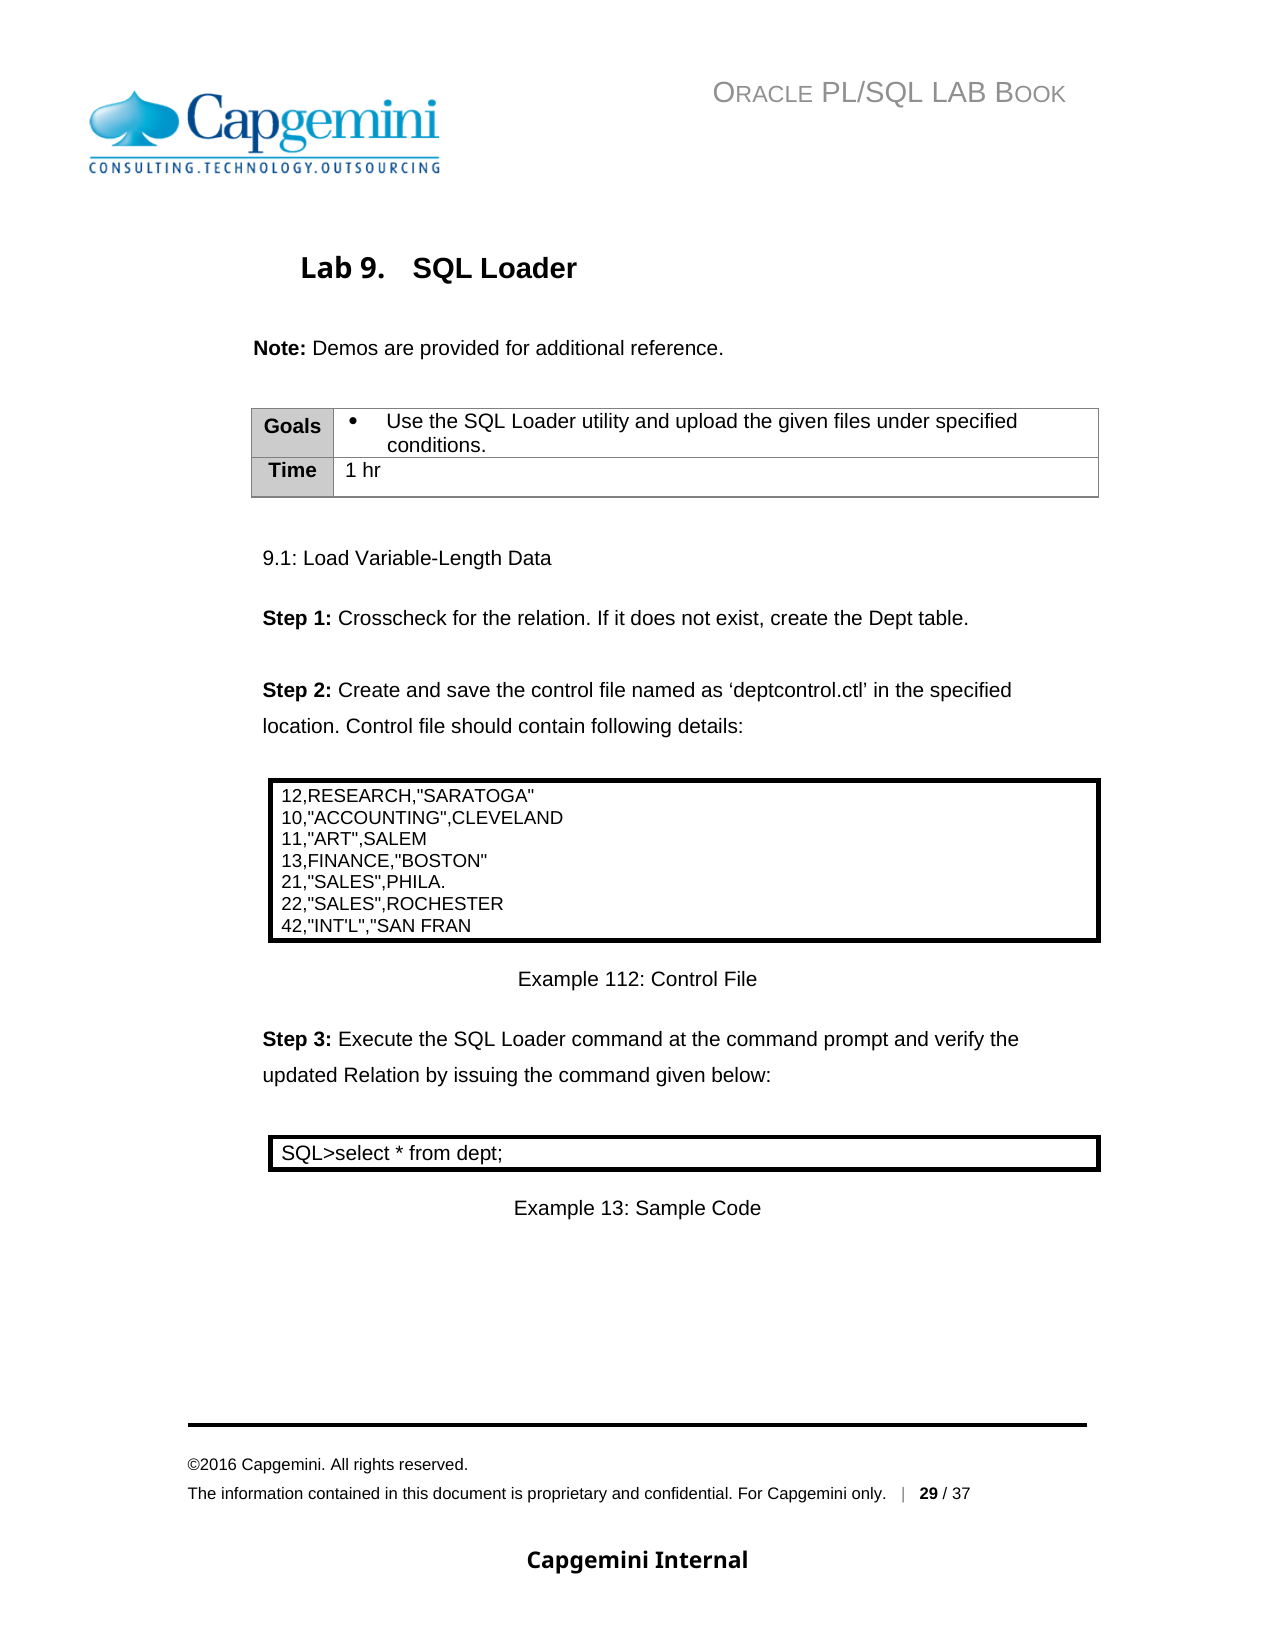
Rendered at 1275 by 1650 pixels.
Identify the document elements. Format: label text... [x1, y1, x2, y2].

text SQL>select * from dept; [273, 1139, 1096, 1167]
text Step 2: Create and save the control file named as ‘deptcontrol.ctl’ in the specified location. Control file should contain following details: [262, 678, 1087, 738]
table_cell Time [252, 458, 333, 496]
picture [87, 88, 443, 177]
table_header Use the SQL Loader utility and upload the given files under specified conditions. [334, 409, 1098, 457]
text 13,FINANCE,"BOSTON" [273, 843, 1096, 864]
text 12,RESEARCH,"SARATOGA" [273, 783, 1096, 800]
table_cell 1 hr [334, 458, 1098, 496]
text 21,"SALES",PHILA. [273, 864, 1096, 886]
text 22,"SALES",ROCHESTER [273, 886, 1096, 908]
text 42,"INT'L","SAN FRAN [273, 908, 1096, 938]
table_header Goals [252, 409, 333, 457]
subtitle Note: Demos are provided for additional reference. [253, 336, 1087, 360]
text Example 112: Control File [187, 967, 1087, 991]
text 10,"ACCOUNTING",CLEVELAND [273, 800, 1096, 821]
text 9.1: Load Variable-Length Data [187, 546, 1087, 570]
text Example 13: Sample Code [187, 1196, 1087, 1220]
text 11,"ART",SALEM [273, 821, 1096, 843]
text Step 1: Crosscheck for the relation. If it does not exist, create the Dept table. [262, 606, 1087, 630]
text Step 3: Execute the SQL Loader command at the command prompt and verify the updated Relation by issuing the command given below: [262, 1027, 1087, 1087]
title SQL Loader [300, 248, 1087, 287]
